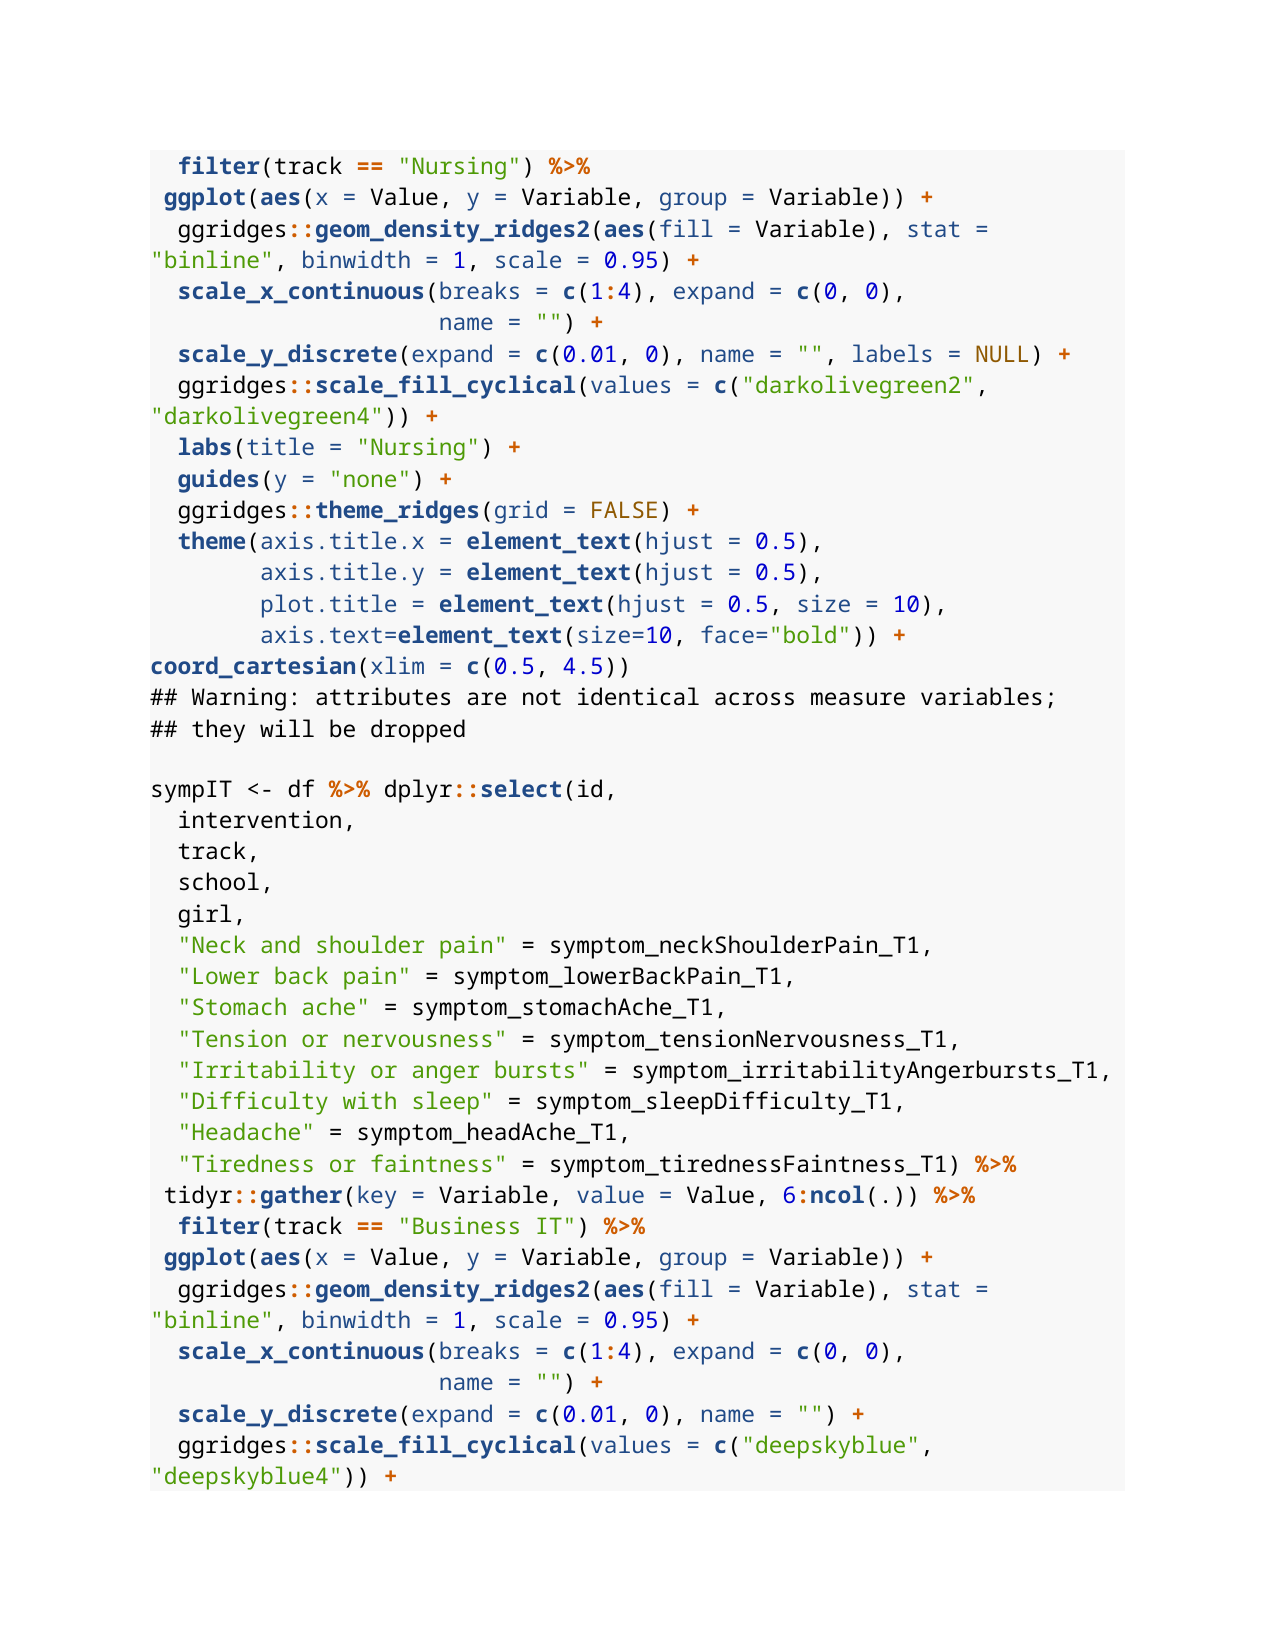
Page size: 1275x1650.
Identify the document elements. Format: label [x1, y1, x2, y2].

text [150, 150, 1125, 1491]
